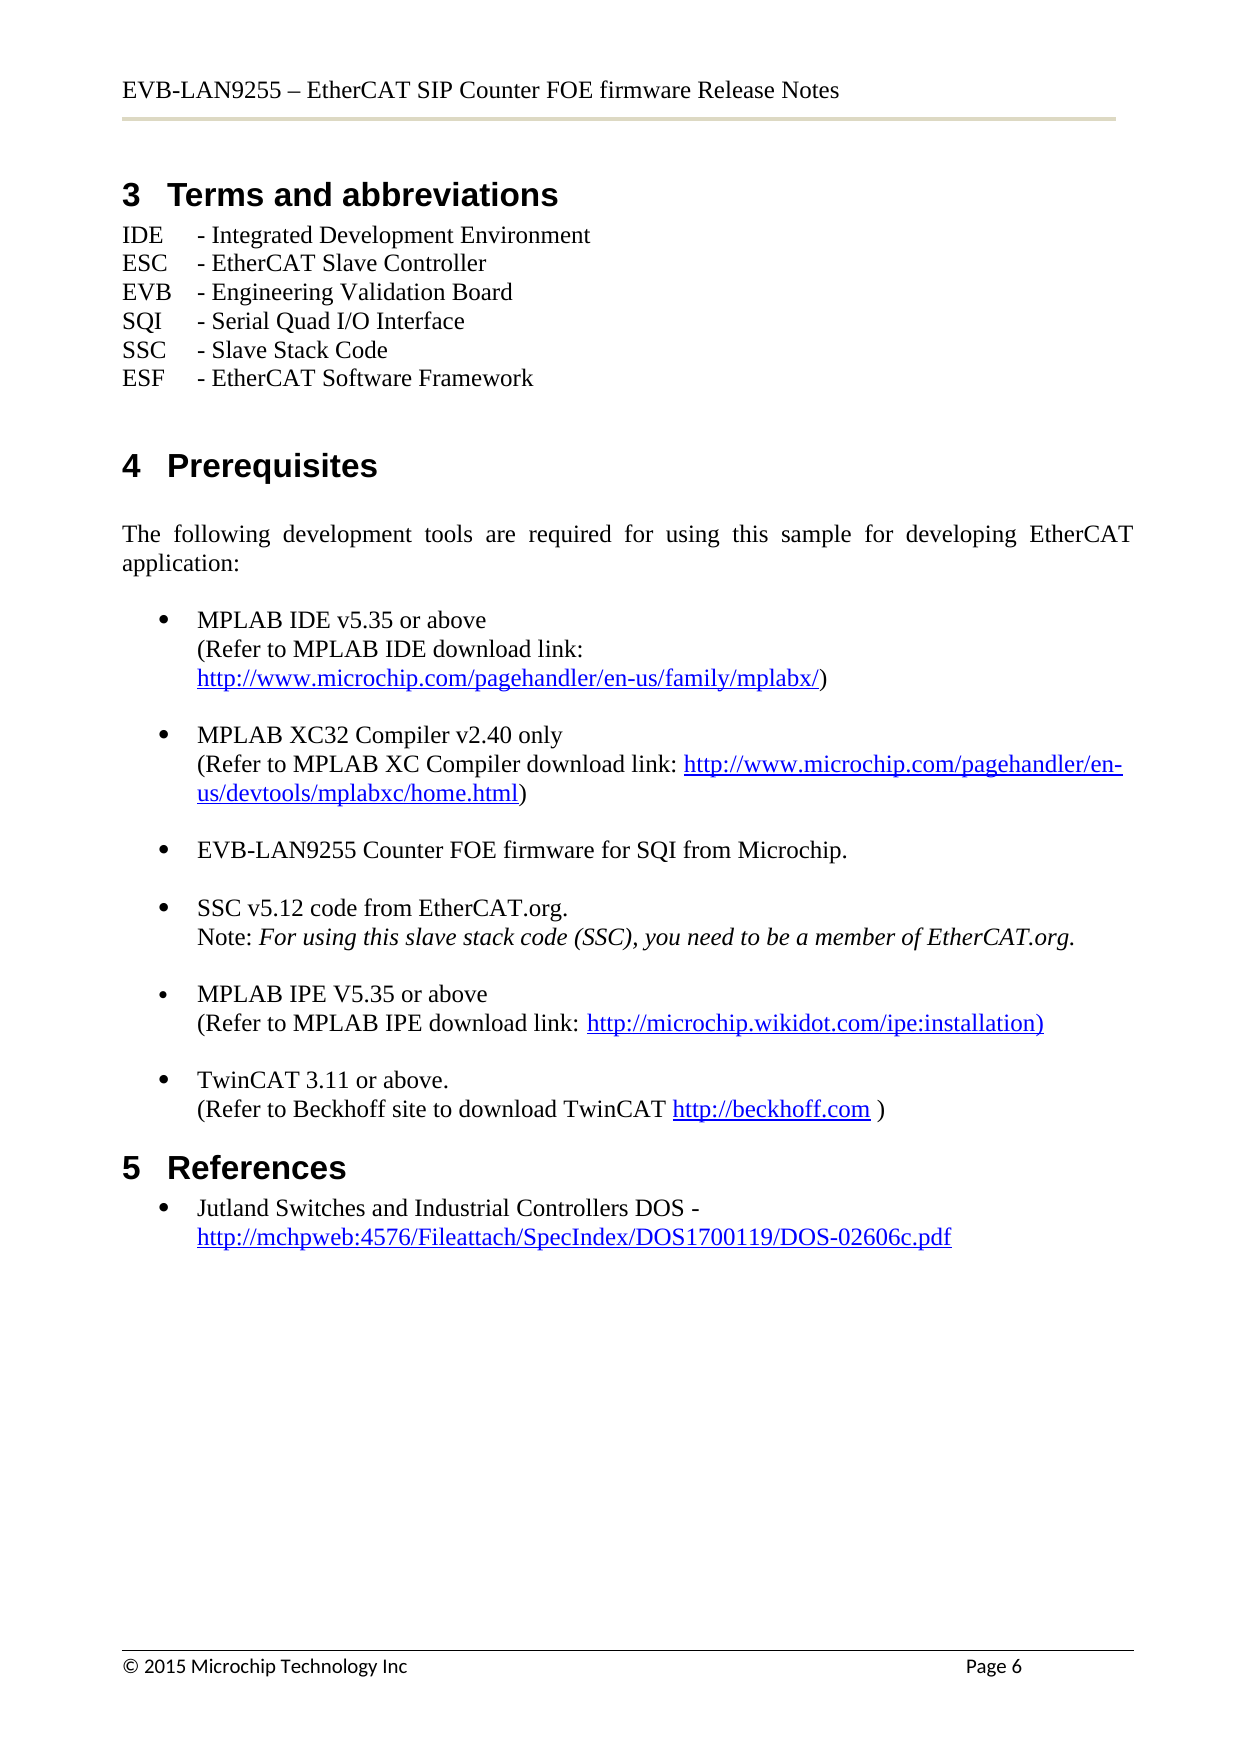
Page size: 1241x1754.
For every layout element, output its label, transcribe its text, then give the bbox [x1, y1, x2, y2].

list (Refer to MPLAB IDE download link: http://www.microchip.com/pagehandler/en-us/family/mplabx/) [197, 634, 1134, 692]
text EVB - Engineering Validation Board [122, 277, 1134, 306]
subtitle Prerequisites [122, 446, 1134, 484]
list SSC v5.12 code from EtherCAT.org. [159, 893, 1134, 922]
list TwinCAT 3.11 or above. [159, 1066, 1134, 1094]
list (Refer to MPLAB IPE download link: http://microchip.wikidot.com/ipe:installation) [197, 1008, 1134, 1037]
list Note: For using this slave stack code (SSC), you need to be a member of EtherCAT.org. [197, 922, 1134, 951]
list (Refer to Beckhoff site to download TwinCAT http://beckhoff.com ) [197, 1094, 1134, 1123]
list MPLAB IPE V5.35 or above [159, 979, 1134, 1008]
text SSC - Slave Stack Code [122, 335, 1134, 363]
list (Refer to MPLAB XC Compiler download link: http://www.microchip.com/pagehandler/en-us/devtools/mplabxc/home.html) [197, 749, 1134, 807]
list EVB-LAN9255 Counter FOE firmware for SQI from Microchip. [159, 836, 1134, 864]
text ESF - EtherCAT Software Framework [122, 363, 1134, 392]
list MPLAB IDE v5.35 or above [159, 606, 1134, 634]
list Jutland Switches and Industrial Controllers DOS - http://mchpweb:4576/Fileattach/SpecIndex/DOS1700119/DOS-02606c.pdf [159, 1193, 1134, 1250]
text The following development tools are required for using this sample for developing EtherCAT application: [122, 519, 1134, 577]
text SQI - Serial Quad I/O Interface [122, 306, 1134, 335]
text ESC - EtherCAT Slave Controller [122, 248, 1134, 277]
subtitle References [122, 1148, 1134, 1187]
subtitle Terms and abbreviations [122, 175, 1134, 213]
text IDE - Integrated Development Environment [122, 220, 1134, 248]
list MPLAB XC32 Compiler v2.40 only [159, 721, 1134, 749]
